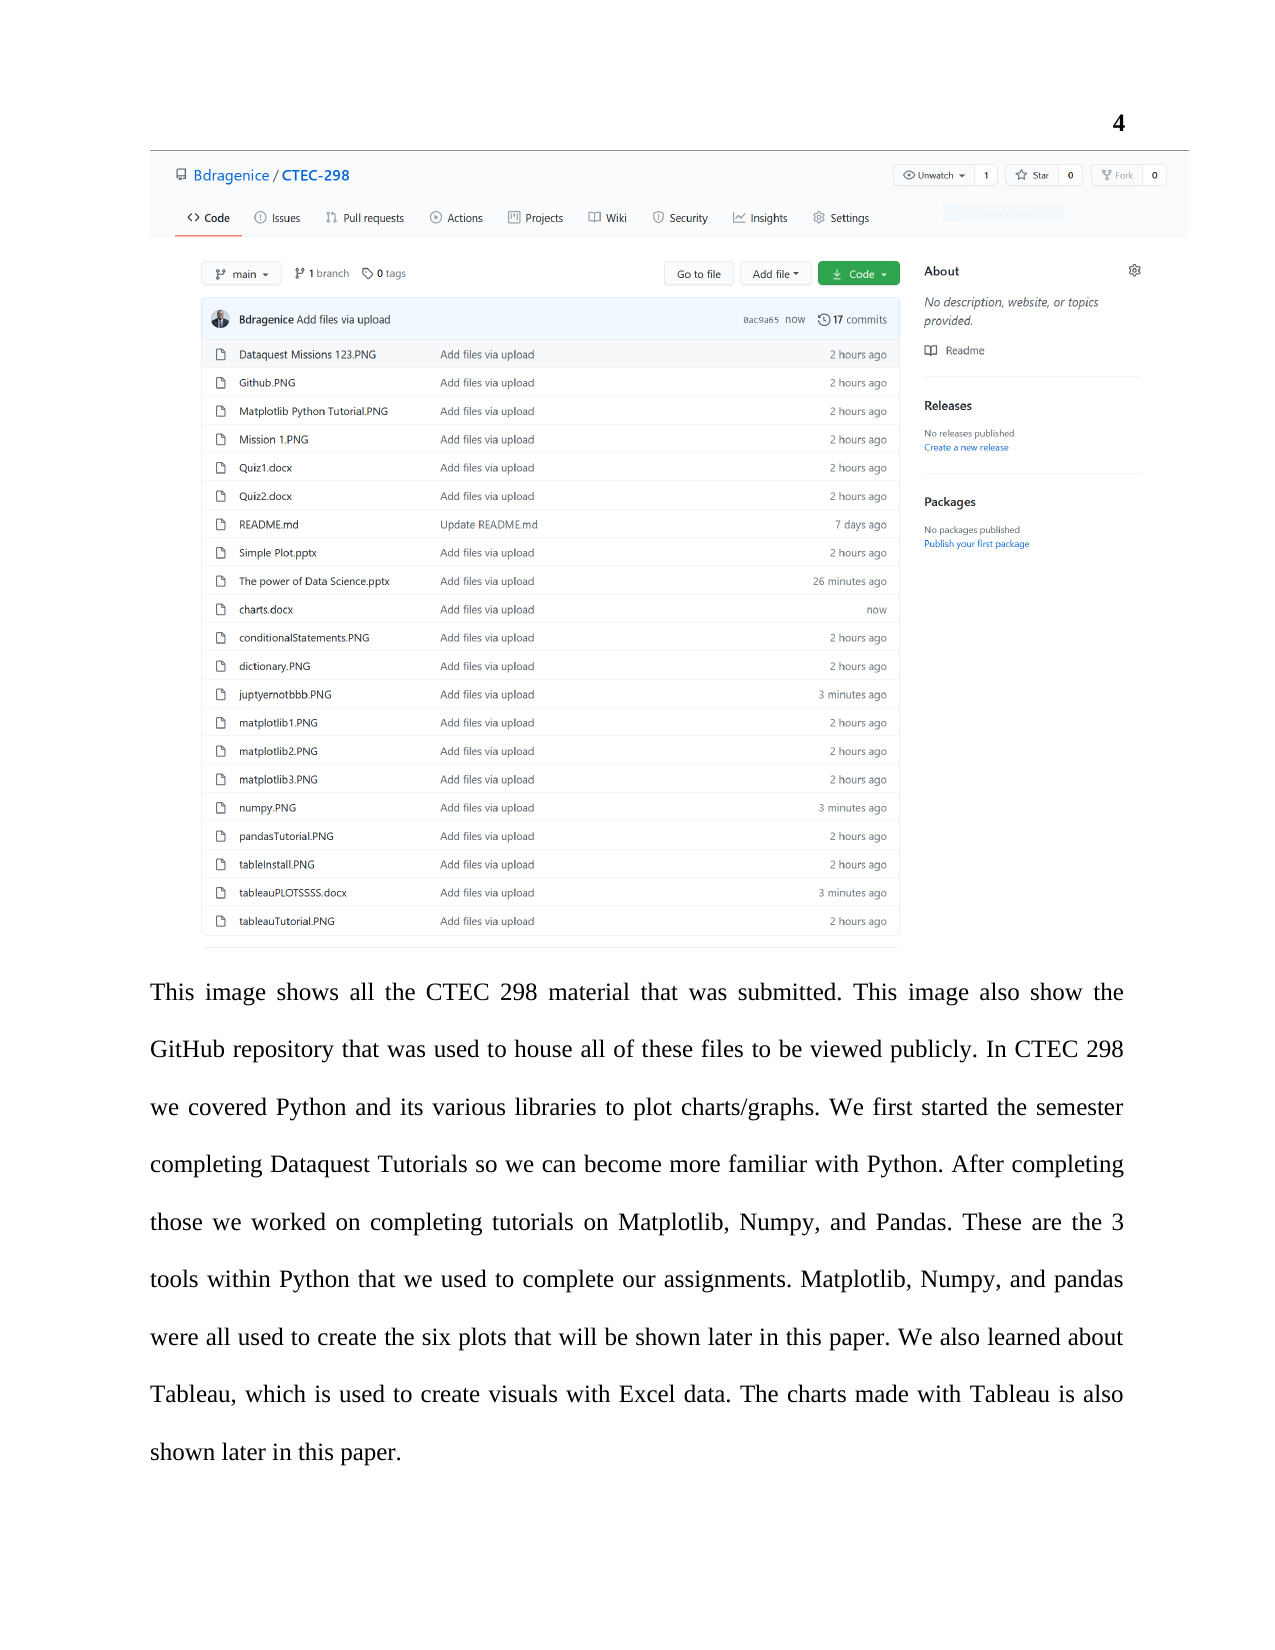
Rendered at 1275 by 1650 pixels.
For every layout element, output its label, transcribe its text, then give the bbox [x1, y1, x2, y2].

picture [150, 150, 1190, 948]
text This image shows all the CTEC 298 material that was submitted. This image also show the GitHub repository that was used to house all of these files to be viewed publicly. In CTEC 298 we covered Python and its various libraries to plot charts/graphs. We first started the semester completing Dataquest Tutorials so we can become more familiar with Python. After completing those we worked on completing tutorials on Matplotlib, Numpy, and Pandas. These are the 3 tools within Python that we used to complete our assignments. Matplotlib, Numpy, and pandas were all used to create the six plots that will be shown later in this paper. We also learned about Tableau, which is used to create visuals with Excel data. The charts made with Tableau is also shown later in this paper. [150, 977, 1125, 1465]
